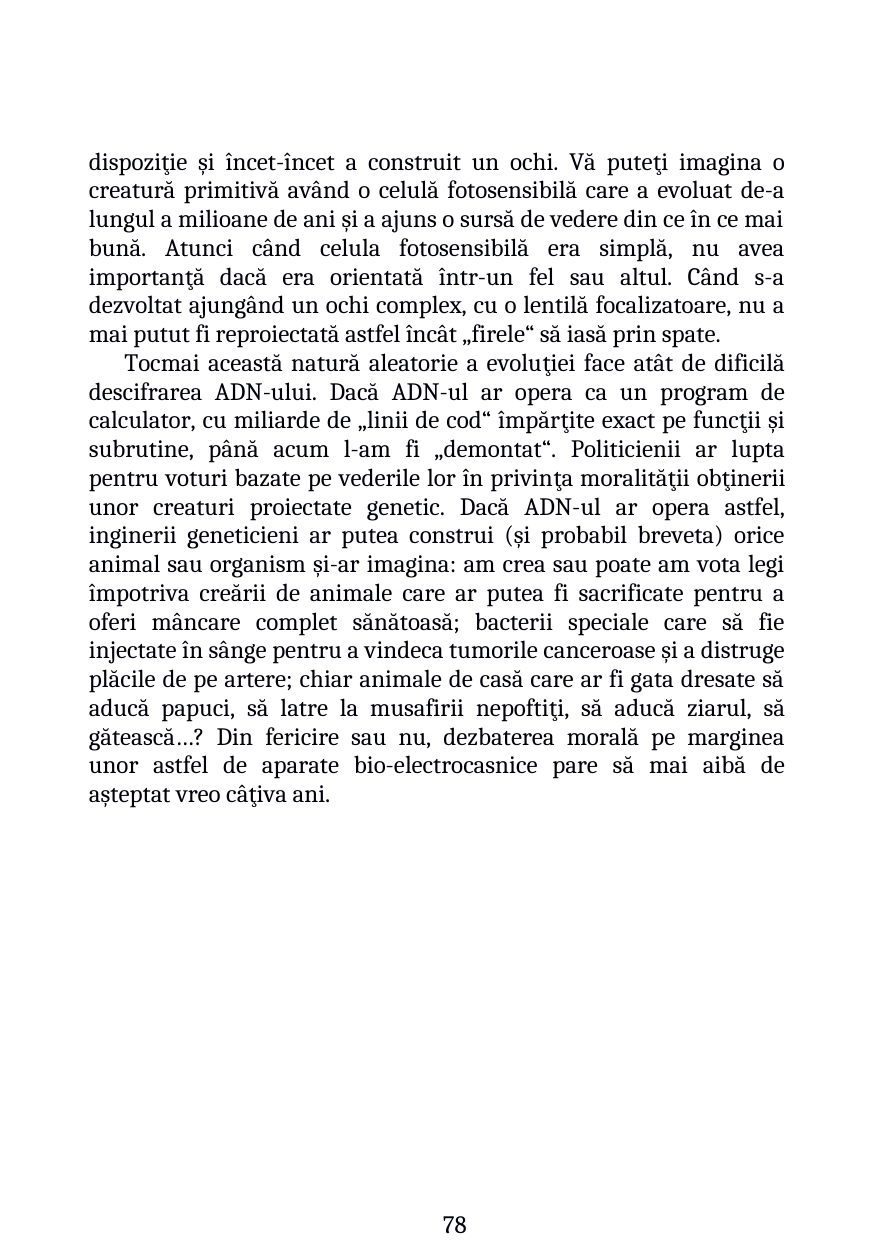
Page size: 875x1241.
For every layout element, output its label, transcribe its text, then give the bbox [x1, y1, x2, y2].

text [89, 147, 785, 349]
text Tocmai această natură aleatorie a evoluţiei face atât de dificilă descifrarea ADN-ului. Dacă ADN-ul ar opera ca un program de calculator, cu miliarde de „linii de cod“ împărţite exact pe funcţii şi subrutine, până acum l-am fi „demontat“. Politicienii ar lupta pentru voturi bazate pe vederile lor în privinţa moralităţii obţinerii unor creaturi proiectate genetic. Dacă ADN-ul ar opera astfel, inginerii geneticieni ar putea construi (şi probabil breveta) orice animal sau organism şi-ar imagina: am crea sau poate am vota legi împotriva creării de animale care ar putea fi sacrificate pentru a oferi mâncare complet sănătoasă; bacterii speciale care să fie injectate în sânge pentru a vindeca tumorile canceroase şi a distruge plăcile de pe artere; chiar animale de casă care ar fi gata dresate să aducă papuci, să latre la musafirii nepoftiţi, să aducă ziarul, să gătească…? Din fericire sau nu, dezbaterea morală pe marginea unor astfel de aparate bio-electrocasnice pare să mai aibă de aşteptat vreo câţiva ani. [89, 349, 785, 809]
